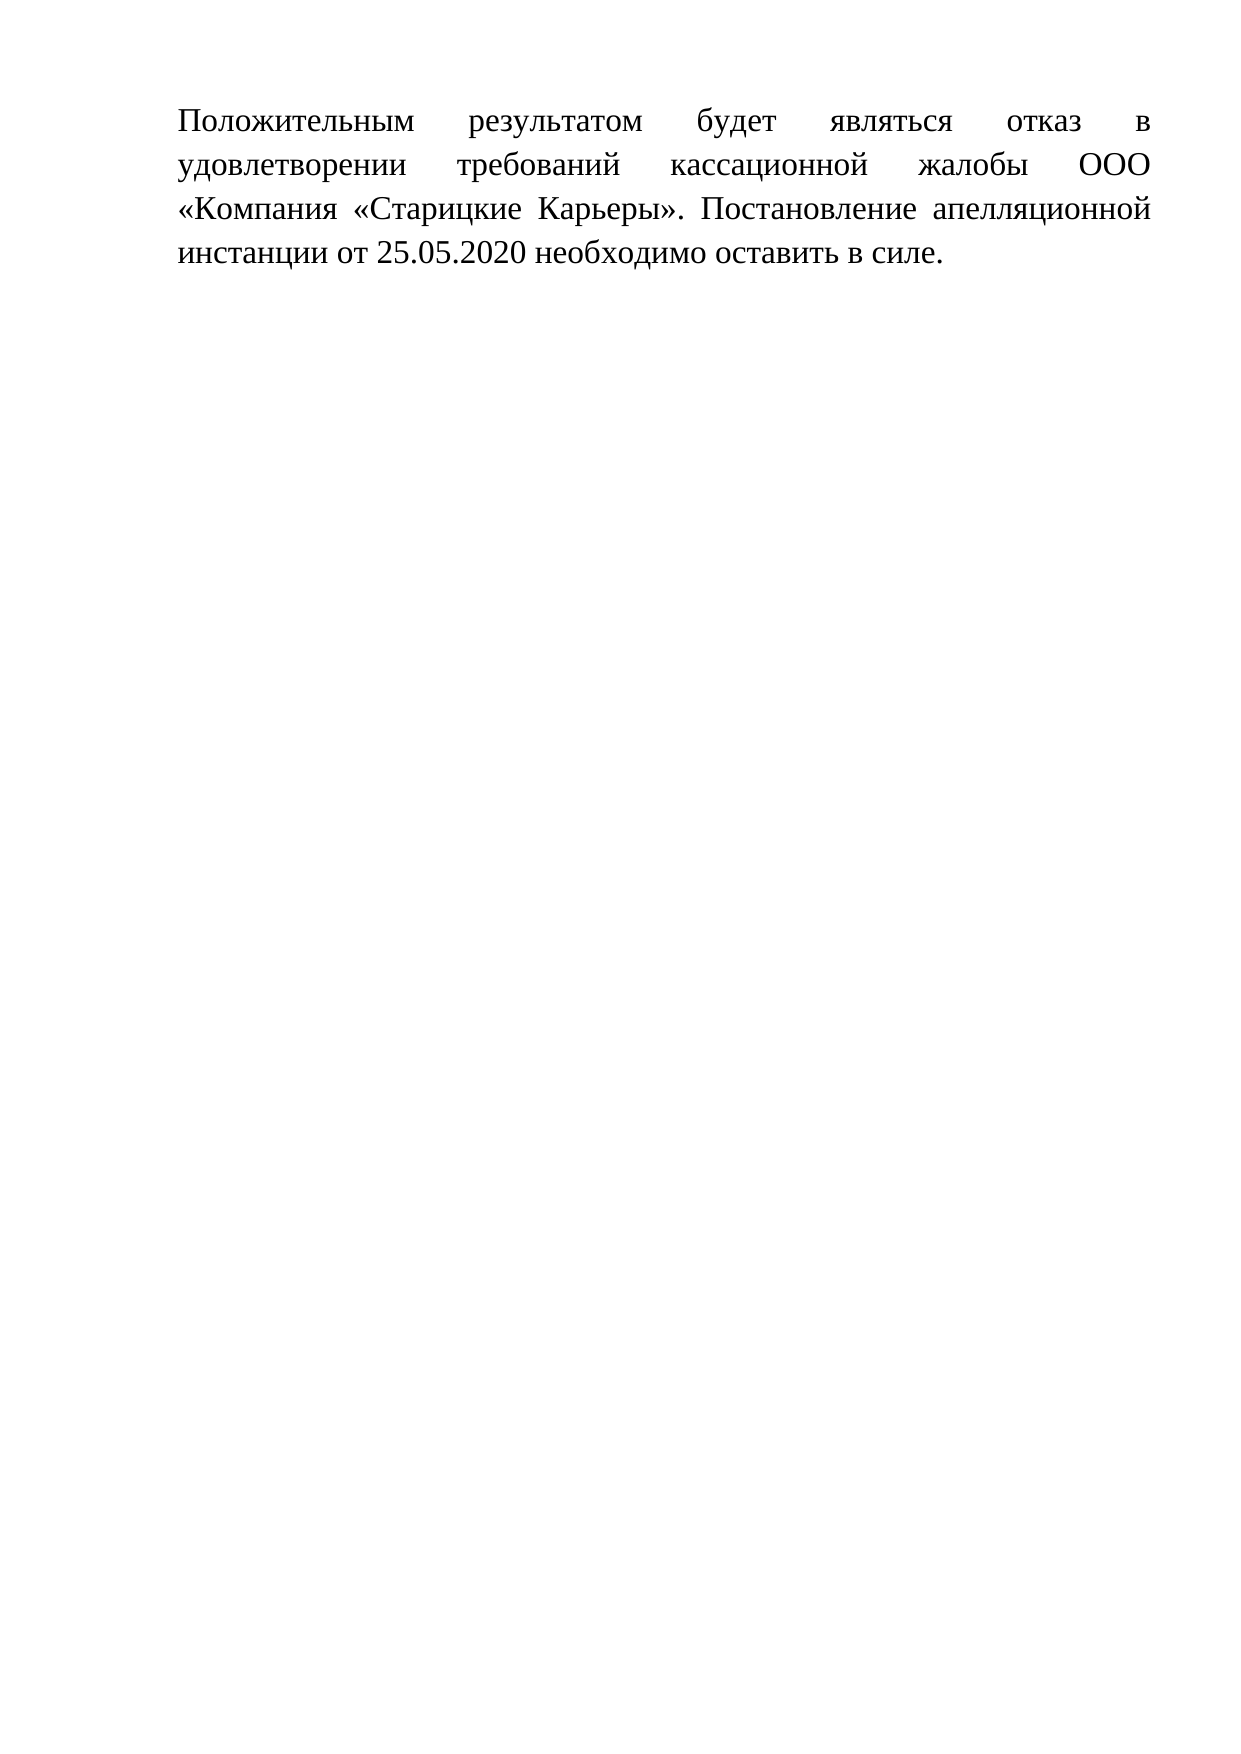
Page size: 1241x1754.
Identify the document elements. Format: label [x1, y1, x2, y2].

text [177, 100, 1152, 271]
